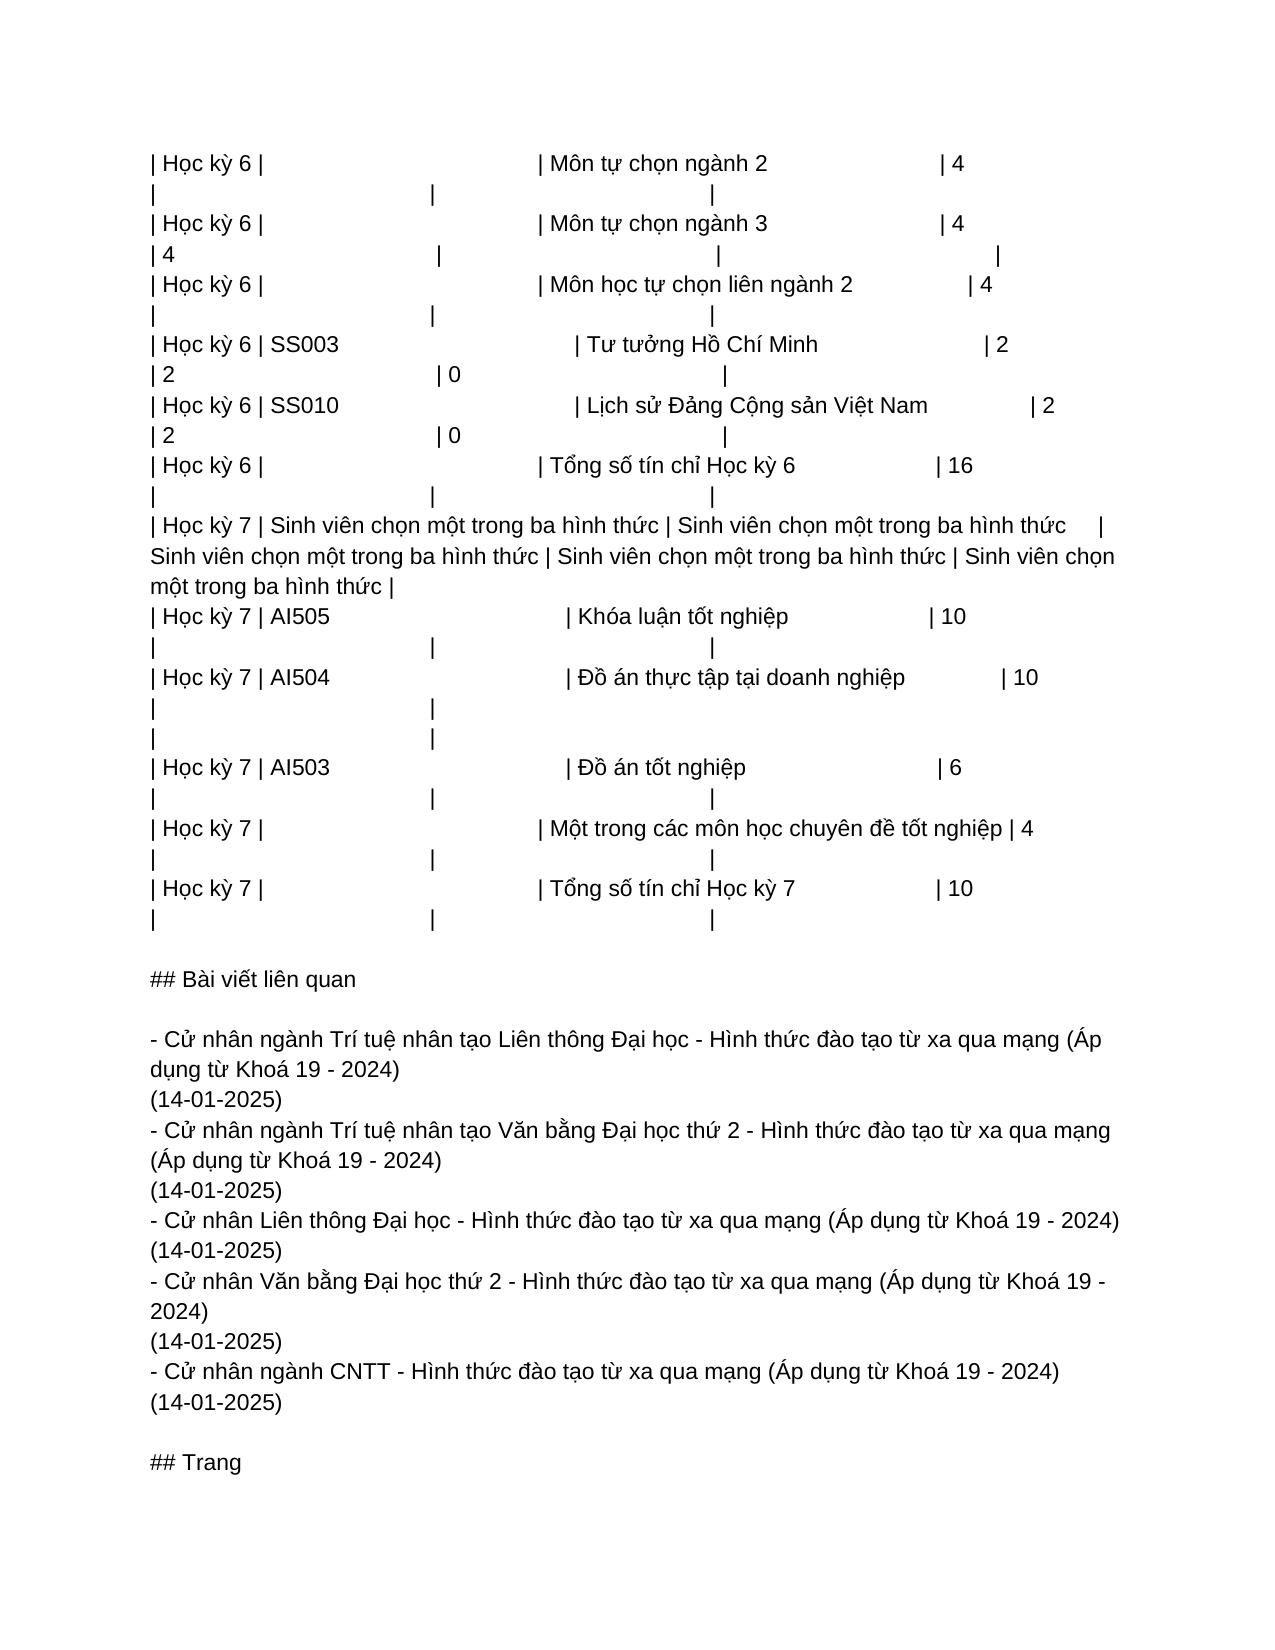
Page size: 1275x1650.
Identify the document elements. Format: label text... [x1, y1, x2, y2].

text (14-01-2025) [150, 1177, 1125, 1203]
text ## Bài viết liên quan [150, 966, 1125, 992]
text | Học kỳ 6 | SS010 | Lịch sử Đảng Cộng sản Việt Nam | 2 | 2 | 0 | [150, 392, 1125, 448]
text - Cử nhân ngành CNTT - Hình thức đào tạo từ xa qua mạng (Áp dụng từ Khoá 19 - 2024) [150, 1358, 1125, 1385]
text | Học kỳ 7 | Sinh viên chọn một trong ba hình thức | Sinh viên chọn một trong ba hình thức | Sinh viên chọn một trong ba hình thức | Sinh viên chọn một trong ba hình thức | Sinh viên chọn một trong ba hình thức | [150, 512, 1125, 599]
text | Học kỳ 7 | | Một trong các môn học chuyên đề tốt nghiệp | 4 | | | [150, 814, 1125, 871]
text | Học kỳ 7 | AI504 | Đồ án thực tập tại doanh nghiệp | 10 | | [150, 663, 1125, 720]
text | Học kỳ 6 | | Tổng số tín chỉ Học kỳ 6 | 16 | | | [150, 452, 1125, 509]
text | Học kỳ 6 | | Môn tự chọn ngành 3 | 4 [150, 210, 1125, 237]
text - Cử nhân ngành Trí tuệ nhân tạo Liên thông Đại học - Hình thức đào tạo từ xa qua mạng (Áp dụng từ Khoá 19 - 2024) [150, 1026, 1125, 1083]
text (14-01-2025) [150, 1328, 1125, 1354]
text - Cử nhân Liên thông Đại học - Hình thức đào tạo từ xa qua mạng (Áp dụng từ Khoá 19 - 2024) [150, 1207, 1125, 1234]
text | | [150, 724, 1125, 750]
text (14-01-2025) [150, 1086, 1125, 1113]
text | Học kỳ 7 | | Tổng số tín chỉ Học kỳ 7 | 10 | | | [150, 875, 1125, 932]
text - Cử nhân ngành Trí tuệ nhân tạo Văn bằng Đại học thứ 2 - Hình thức đào tạo từ xa qua mạng (Áp dụng từ Khoá 19 - 2024) [150, 1117, 1125, 1173]
text (14-01-2025) [150, 1237, 1125, 1264]
text ## Trang [150, 1449, 1125, 1475]
text - Cử nhân Văn bằng Đại học thứ 2 - Hình thức đào tạo từ xa qua mạng (Áp dụng từ Khoá 19 - 2024) [150, 1268, 1125, 1324]
text | Học kỳ 6 | | Môn học tự chọn liên ngành 2 | 4 | | | [150, 271, 1125, 327]
text | Học kỳ 6 | SS003 | Tư tưởng Hồ Chí Minh | 2 | 2 | 0 | [150, 331, 1125, 388]
text | 4 | | | [150, 241, 1125, 267]
text | Học kỳ 7 | AI505 | Khóa luận tốt nghiệp | 10 | | | [150, 603, 1125, 660]
text | Học kỳ 7 | AI503 | Đồ án tốt nghiệp | 6 | | | [150, 754, 1125, 811]
text | Học kỳ 6 | | Môn tự chọn ngành 2 | 4 | | | [150, 150, 1125, 207]
text (14-01-2025) [150, 1388, 1125, 1415]
